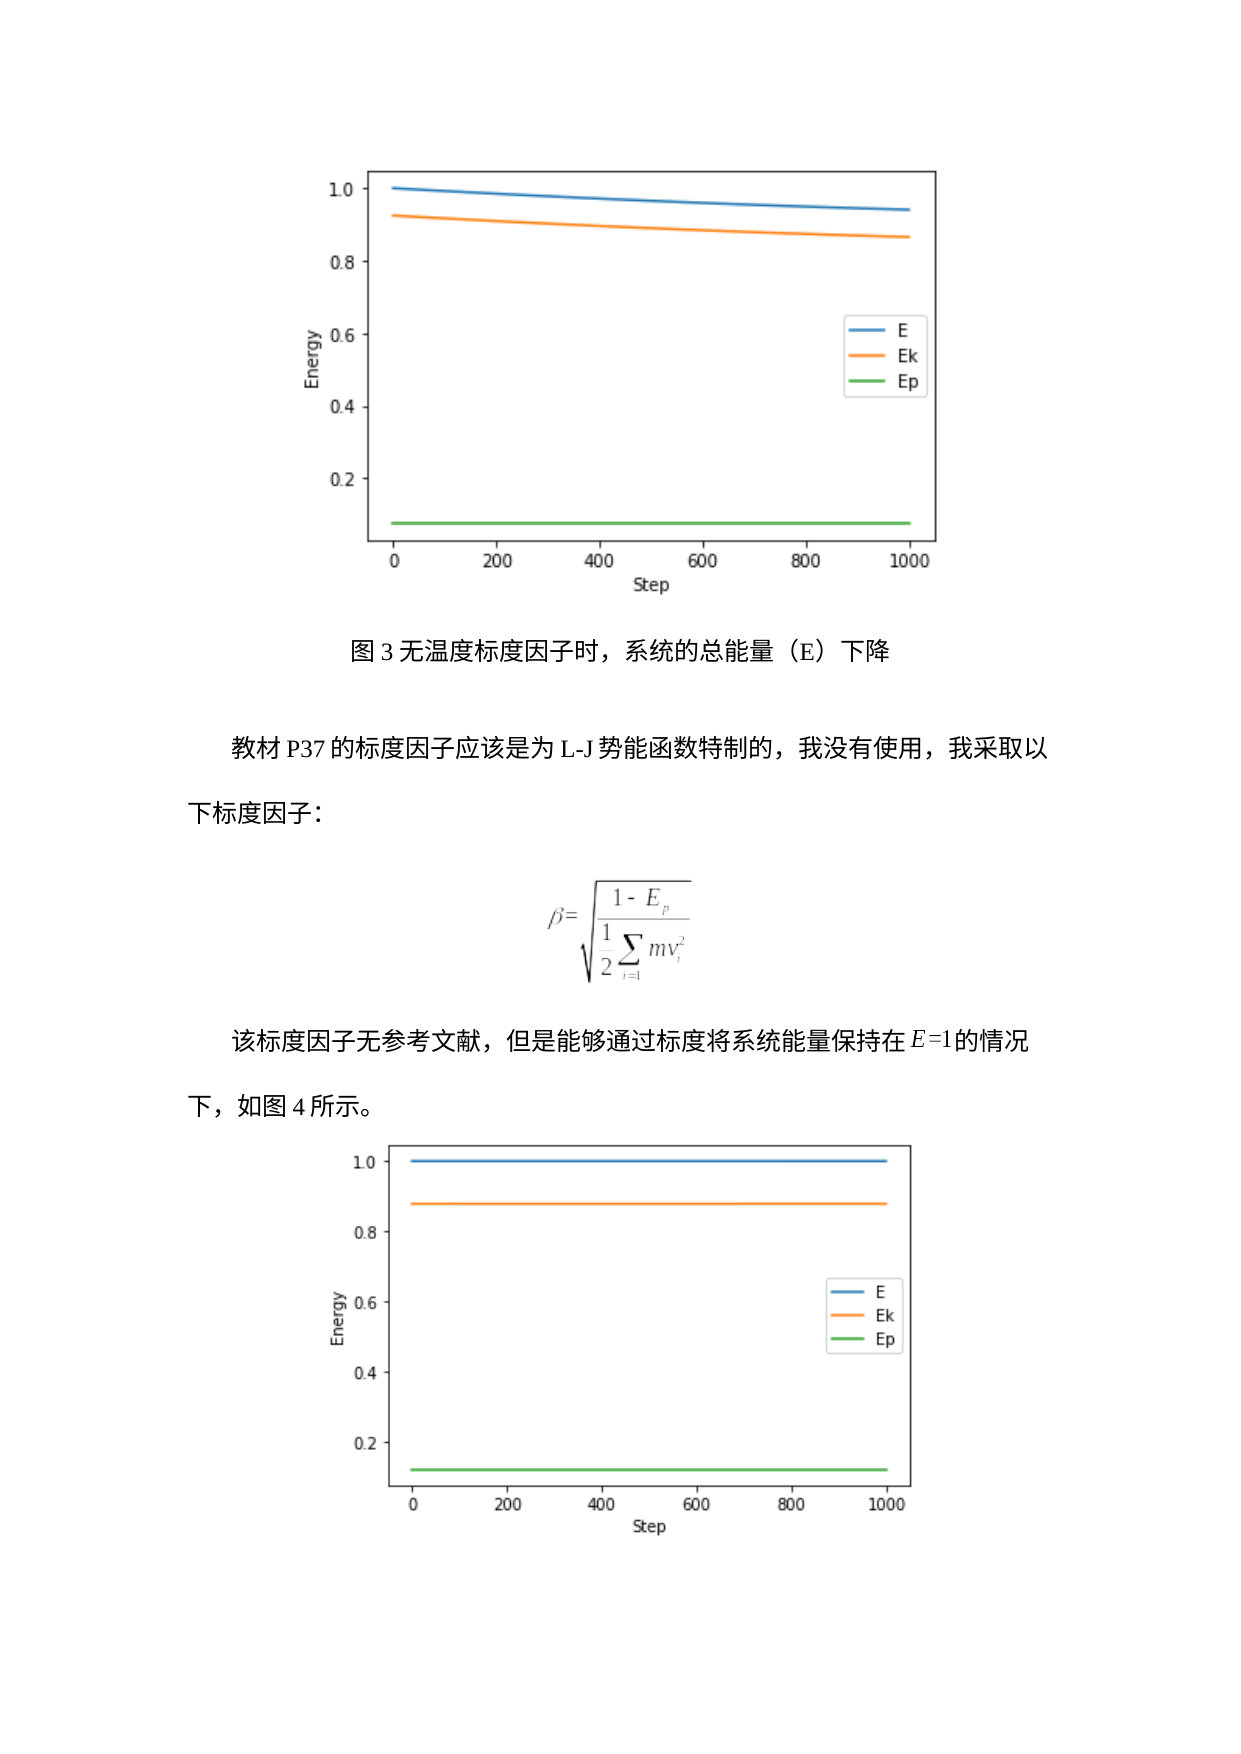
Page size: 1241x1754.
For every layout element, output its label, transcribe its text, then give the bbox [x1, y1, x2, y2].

text 图3 无温度标度因子时，系统的总能量（E）下降 [187, 617, 1053, 682]
picture [320, 1137, 920, 1545]
text 该标度因子无参考文献，但是能够通过标度将系统能量保持在的情况下，如图4所示。 [187, 1007, 1053, 1137]
picture [293, 162, 947, 605]
text 教材P37的标度因子应该是为L-J势能函数特制的，我没有使用，我采取以下标度因子： [187, 714, 1053, 844]
